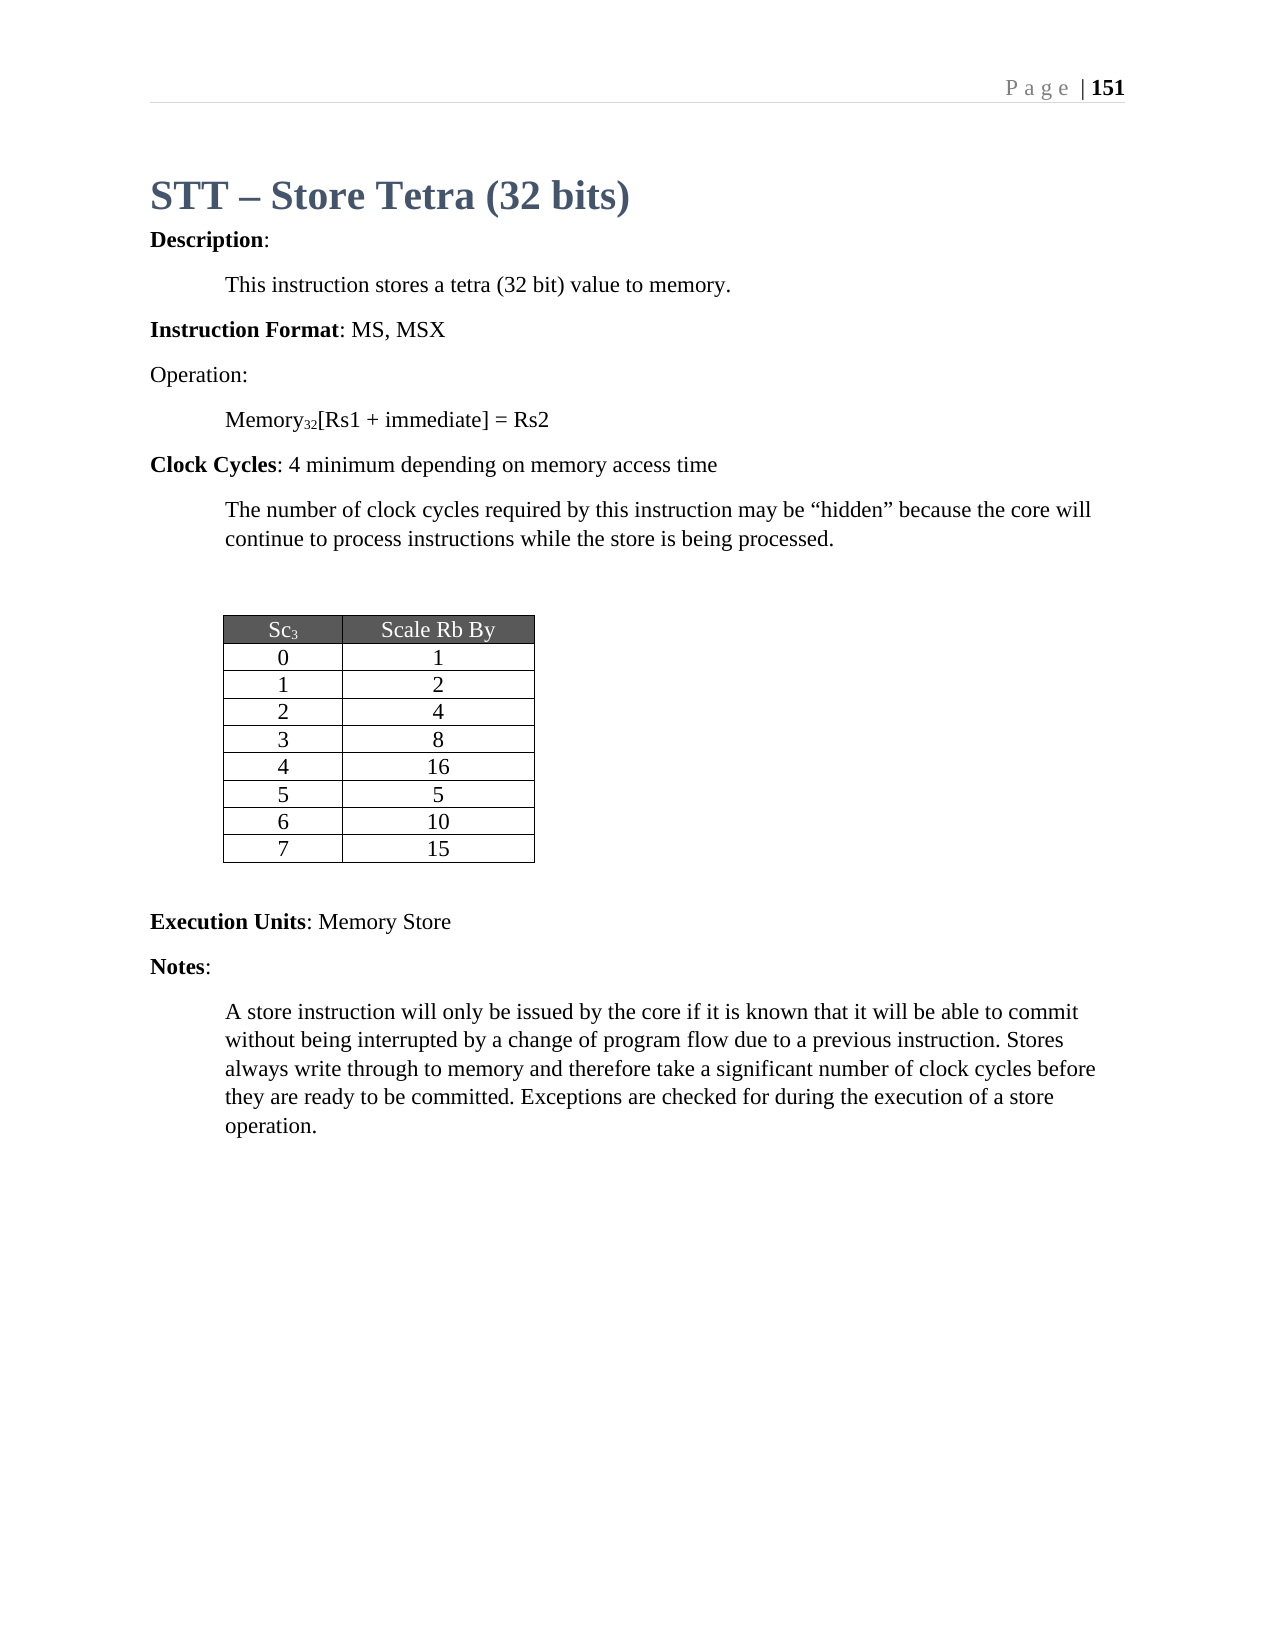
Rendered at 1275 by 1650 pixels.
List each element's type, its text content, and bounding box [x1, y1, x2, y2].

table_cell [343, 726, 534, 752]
subtitle STT – Store Tetra (32 bits) [150, 171, 1125, 219]
text A store instruction will only be issued by the core if it is known that it will be able to commit without being interrupted by a change of program flow due to a previous instruction. Stores always write through to memory and therefore take a significant number of clock cycles before they are ready to be committed. Exceptions are checked for during the execution of a store operation. [225, 998, 1125, 1138]
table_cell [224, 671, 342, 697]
text Clock Cycles: 4 minimum depending on memory access time [150, 451, 1125, 478]
text Description: [150, 226, 1125, 252]
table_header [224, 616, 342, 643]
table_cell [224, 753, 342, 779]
text This instruction stores a tetra (32 bit) value to memory. [225, 271, 1125, 297]
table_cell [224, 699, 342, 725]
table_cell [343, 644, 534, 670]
text Notes: [150, 953, 1125, 979]
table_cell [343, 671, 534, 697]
text Memory32[Rs1 + immediate] = Rs2 [225, 406, 1125, 433]
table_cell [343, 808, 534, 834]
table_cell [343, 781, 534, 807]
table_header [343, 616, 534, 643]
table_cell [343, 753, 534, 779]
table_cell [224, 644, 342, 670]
text The number of clock cycles required by this instruction may be “hidden” because the core will continue to process instructions while the store is being processed. [225, 497, 1125, 551]
text Instruction Format: MS, MSX [150, 316, 1125, 342]
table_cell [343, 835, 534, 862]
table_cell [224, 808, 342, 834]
text Operation: [150, 361, 1125, 388]
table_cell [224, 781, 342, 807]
text Execution Units: Memory Store [150, 908, 1125, 934]
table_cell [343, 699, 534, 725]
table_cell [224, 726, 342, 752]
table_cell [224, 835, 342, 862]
